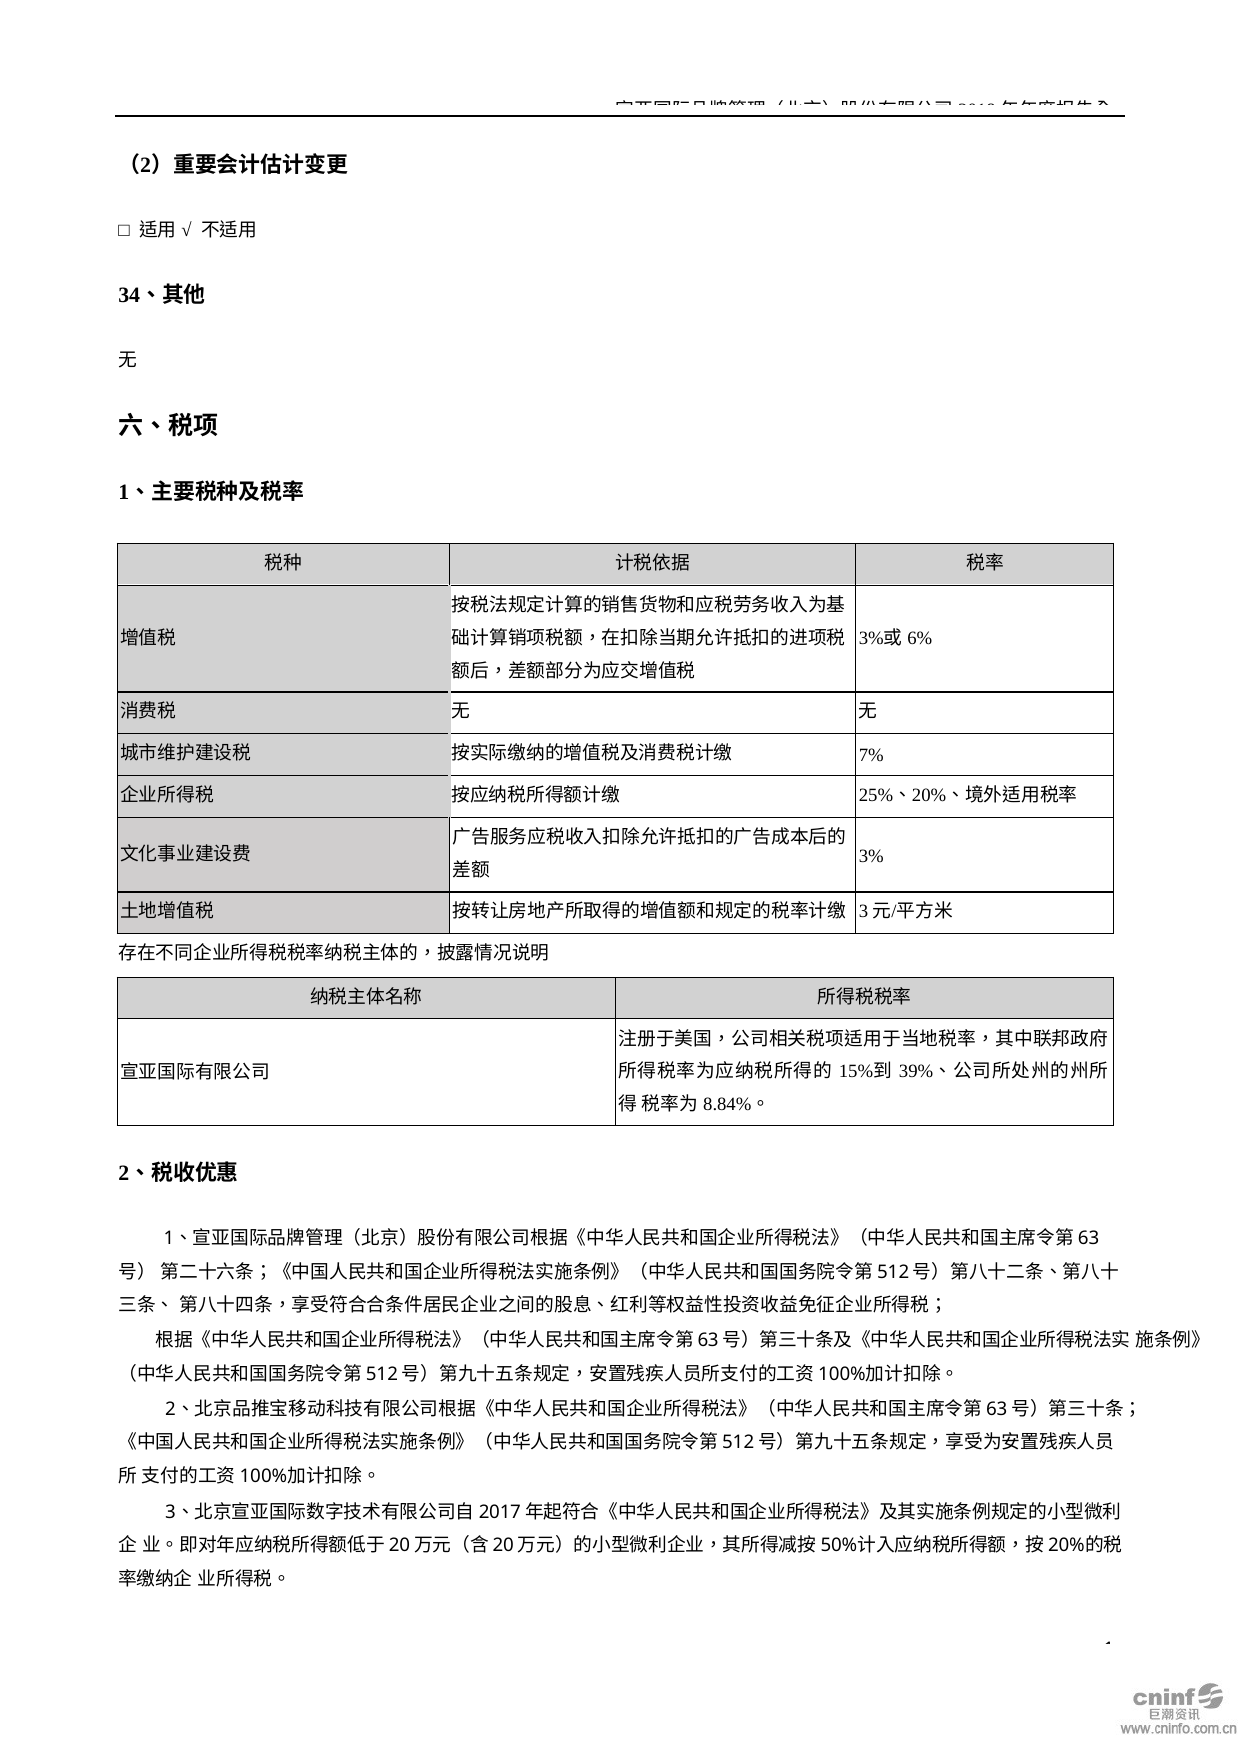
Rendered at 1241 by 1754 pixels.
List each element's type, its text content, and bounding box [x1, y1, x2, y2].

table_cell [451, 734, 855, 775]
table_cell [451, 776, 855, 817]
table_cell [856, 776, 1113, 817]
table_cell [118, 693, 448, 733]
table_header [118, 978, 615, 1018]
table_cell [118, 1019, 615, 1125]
subtitle 2、税收优惠 [118, 1157, 1240, 1187]
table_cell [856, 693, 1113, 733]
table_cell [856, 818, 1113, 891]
text 存在不同企业所得税税率纳税主体的，披露情况说明 [118, 940, 1240, 965]
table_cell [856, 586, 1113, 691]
text 根据《中华人民共和国企业所得税法》（中华人民共和国主席令第63号）第三十条及《中华人民共和国企业所得税法实 施条例》（中华人民共和国国务院令第512号）第九十五条规定，安置残疾人员所支付的工资100%加计扣除。 [118, 1327, 1240, 1385]
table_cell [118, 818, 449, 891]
subtitle （2）重要会计估计变更 [118, 149, 1240, 179]
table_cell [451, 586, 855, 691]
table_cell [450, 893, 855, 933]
subtitle 六、税项 [118, 407, 1240, 441]
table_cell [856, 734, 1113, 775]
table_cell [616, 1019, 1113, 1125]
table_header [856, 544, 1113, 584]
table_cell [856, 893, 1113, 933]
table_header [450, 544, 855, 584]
text 2、北京品推宝移动科技有限公司根据《中华人民共和国企业所得税法》（中华人民共和国主席令第63号）第三十条； [165, 1395, 1240, 1421]
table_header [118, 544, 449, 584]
subtitle 34、其他 [118, 279, 1240, 308]
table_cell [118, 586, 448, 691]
text 1、宣亚国际品牌管理（北京）股份有限公司根据《中华人民共和国企业所得税法》（中华人民共和国主席令第63号） 第二十六条；《中国人民共和国企业所得税法实施条例》（中华人民共和国国务院令第512号）第八十二条、第八十三条、 第八十四条，享受符合合条件居民企业之间的股息、红利等权益性投资收益免征企业所得税； [118, 1224, 1131, 1317]
subtitle 1、主要税种及税率 [118, 476, 1240, 506]
text □ 适用 √ 不适用 [118, 217, 1240, 242]
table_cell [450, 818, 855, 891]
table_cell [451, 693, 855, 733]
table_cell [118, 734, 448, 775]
text 3、北京宣亚国际数字技术有限公司自2017年起符合《中华人民共和国企业所得税法》及其实施条例规定的小型微利企 业。即对年应纳税所得额低于20万元（含20万元）的小型微利企业，其所得减按50%计入应纳税所得额，按20%的税率缴纳企 业所得税。 [118, 1498, 1122, 1590]
text 无 [118, 346, 1240, 372]
text 《中国人民共和国企业所得税法实施条例》（中华人民共和国国务院令第512号）第九十五条规定，享受为安置残疾人员所 支付的工资100%加计扣除。 [118, 1429, 1123, 1488]
picture [1115, 1680, 1240, 1737]
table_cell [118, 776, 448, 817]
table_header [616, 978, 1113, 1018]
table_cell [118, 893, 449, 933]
